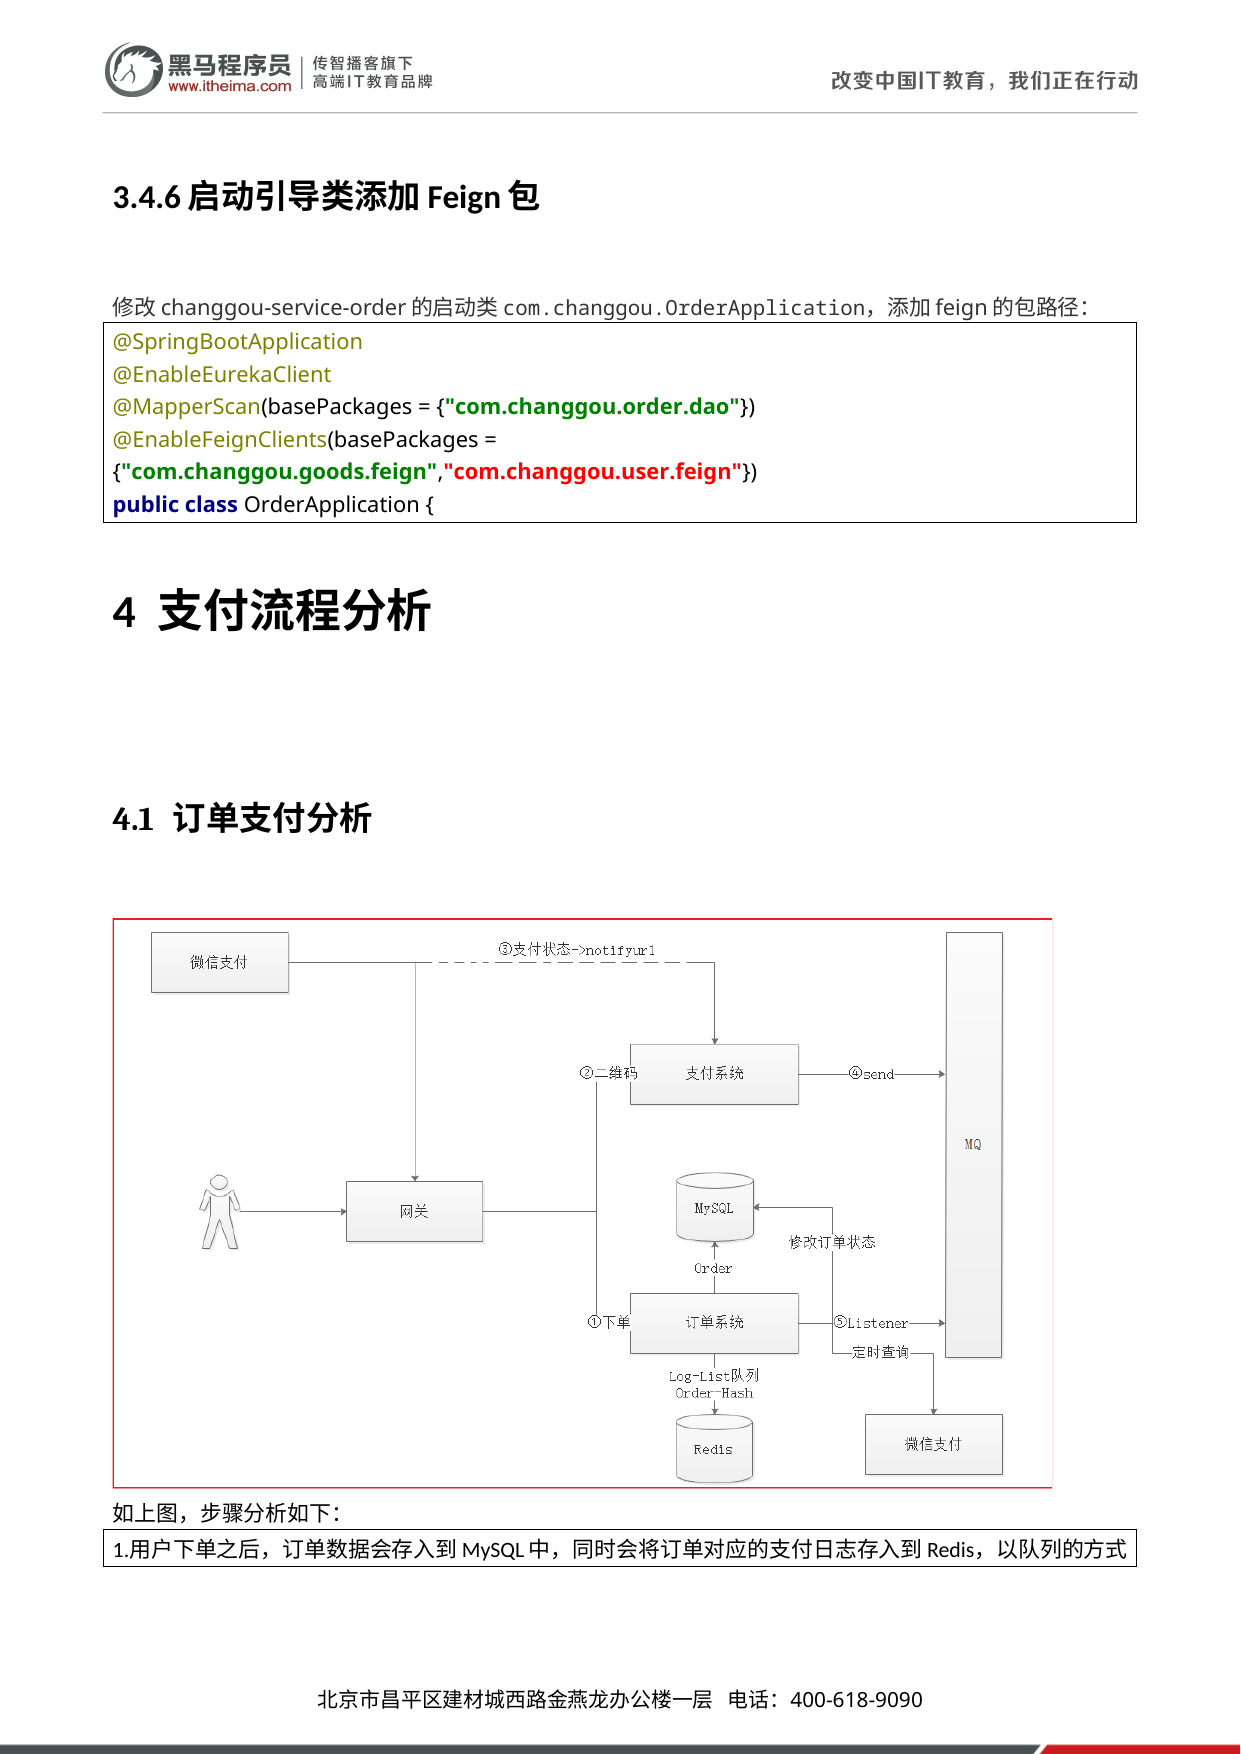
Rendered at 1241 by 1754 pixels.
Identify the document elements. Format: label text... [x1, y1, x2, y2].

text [104, 1530, 1136, 1566]
text 如上图，步骤分析如下： [112, 1496, 1128, 1528]
subtitle 支付流程分析 [112, 558, 1128, 656]
text @SpringBootApplication @EnableEurekaClient @MapperScan(basePackages = {"com.changgou.order.dao"}) @EnableFeignClients(basePackages = {"com.changgou.goods.feign","com.changgou.user.feign"}) public class OrderApplication { [104, 323, 1136, 522]
picture [0, 4, 1240, 121]
subtitle 启动引导类添加Feign包 [112, 162, 1128, 227]
picture [0, 1686, 1241, 1754]
text 修改changgou-service-order的启动类com.changgou.OrderApplication，添加feign的包路径： [112, 289, 1128, 322]
picture [112, 917, 1053, 1489]
subtitle 订单支付分析 [112, 784, 1128, 849]
